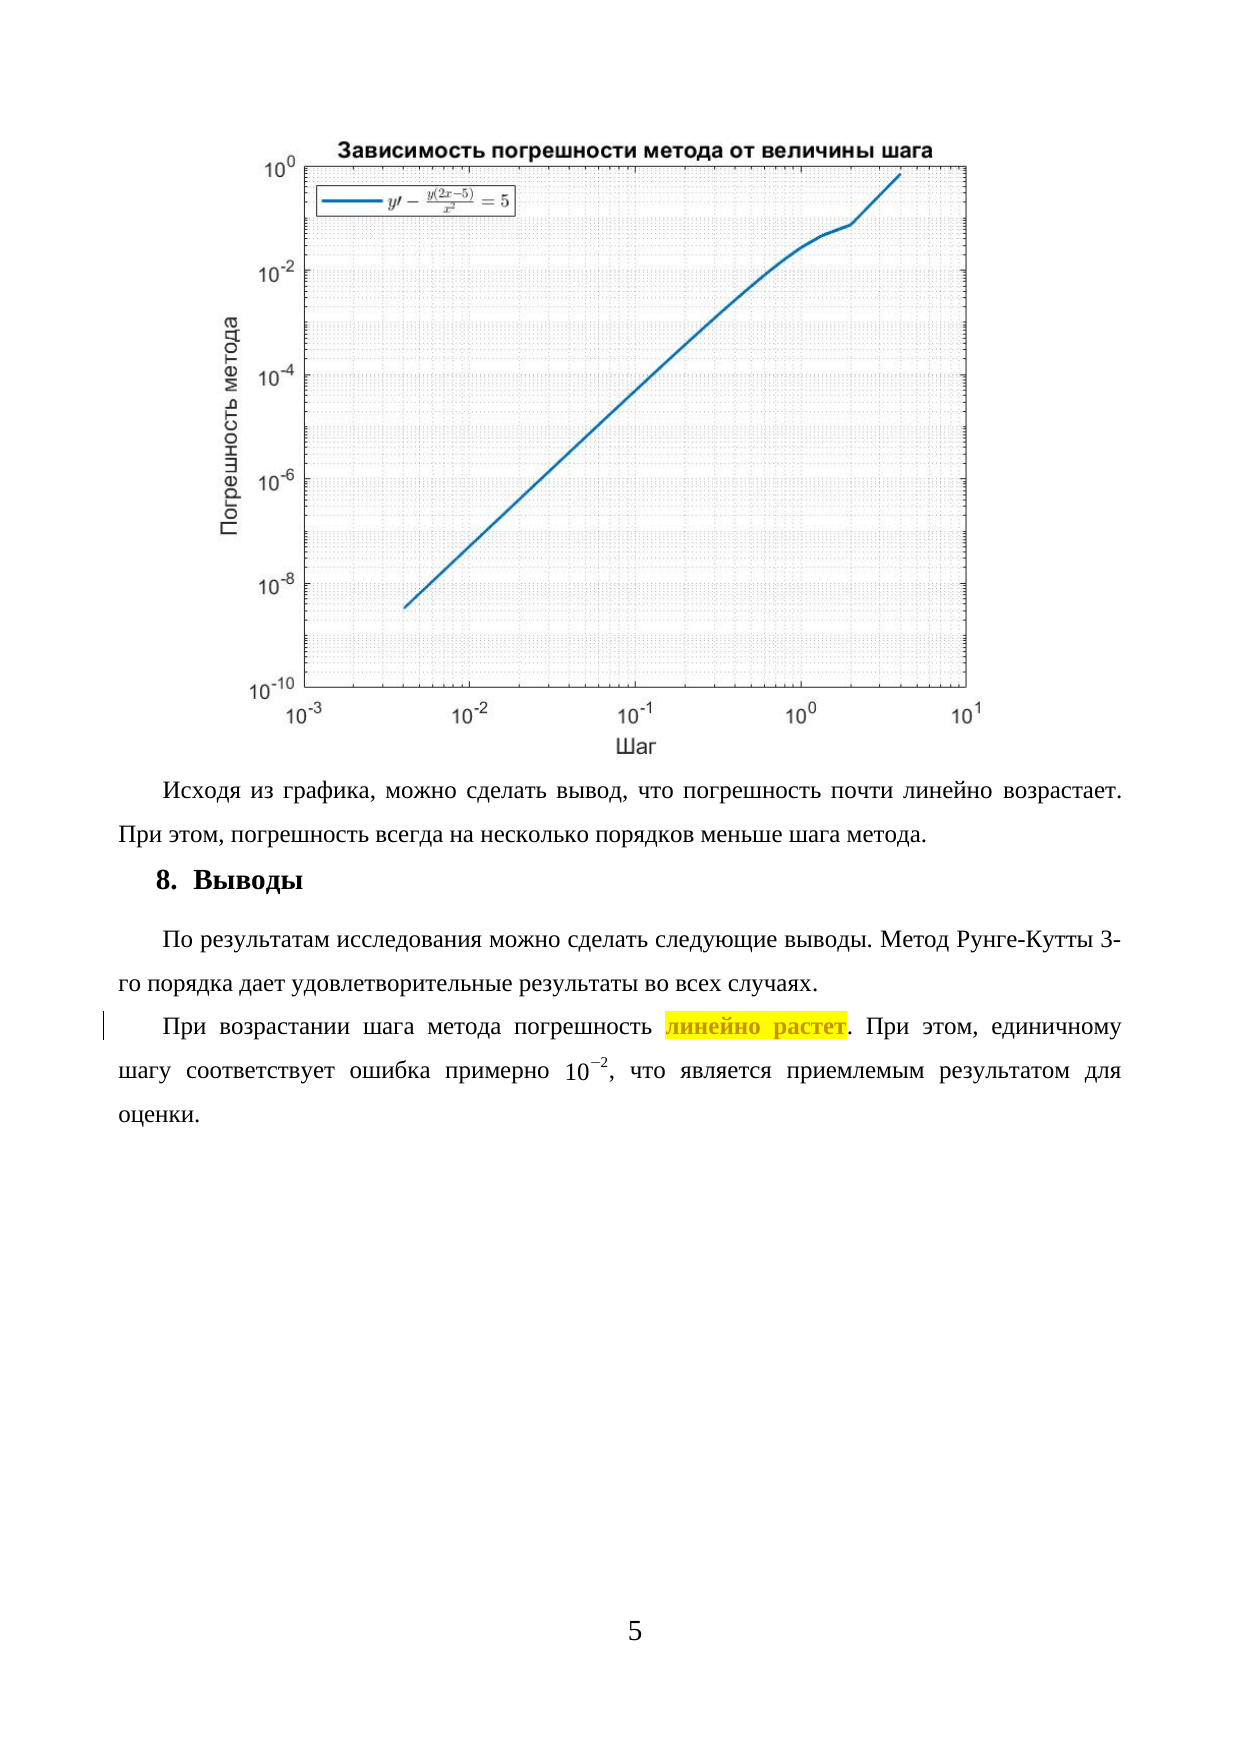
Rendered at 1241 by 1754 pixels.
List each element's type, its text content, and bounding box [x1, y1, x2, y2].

picture [193, 118, 1048, 759]
text При возрастании шага метода погрешность линейно растет. При этом, единичному шагу соответствует ошибка примерно , что является приемлемым результатом для оценки. [118, 1011, 1122, 1128]
text По результатам исследования можно сделать следующие выводы. Метод Рунге-Кутты 3-го порядка дает удовлетворительные результаты во всех случаях. [118, 924, 1122, 996]
subtitle Выводы [156, 862, 1122, 895]
text Исходя из графика, можно сделать вывод, что погрешность почти линейно возрастает. При этом, погрешность всегда на несколько порядков меньше шага метода. [118, 776, 1122, 847]
